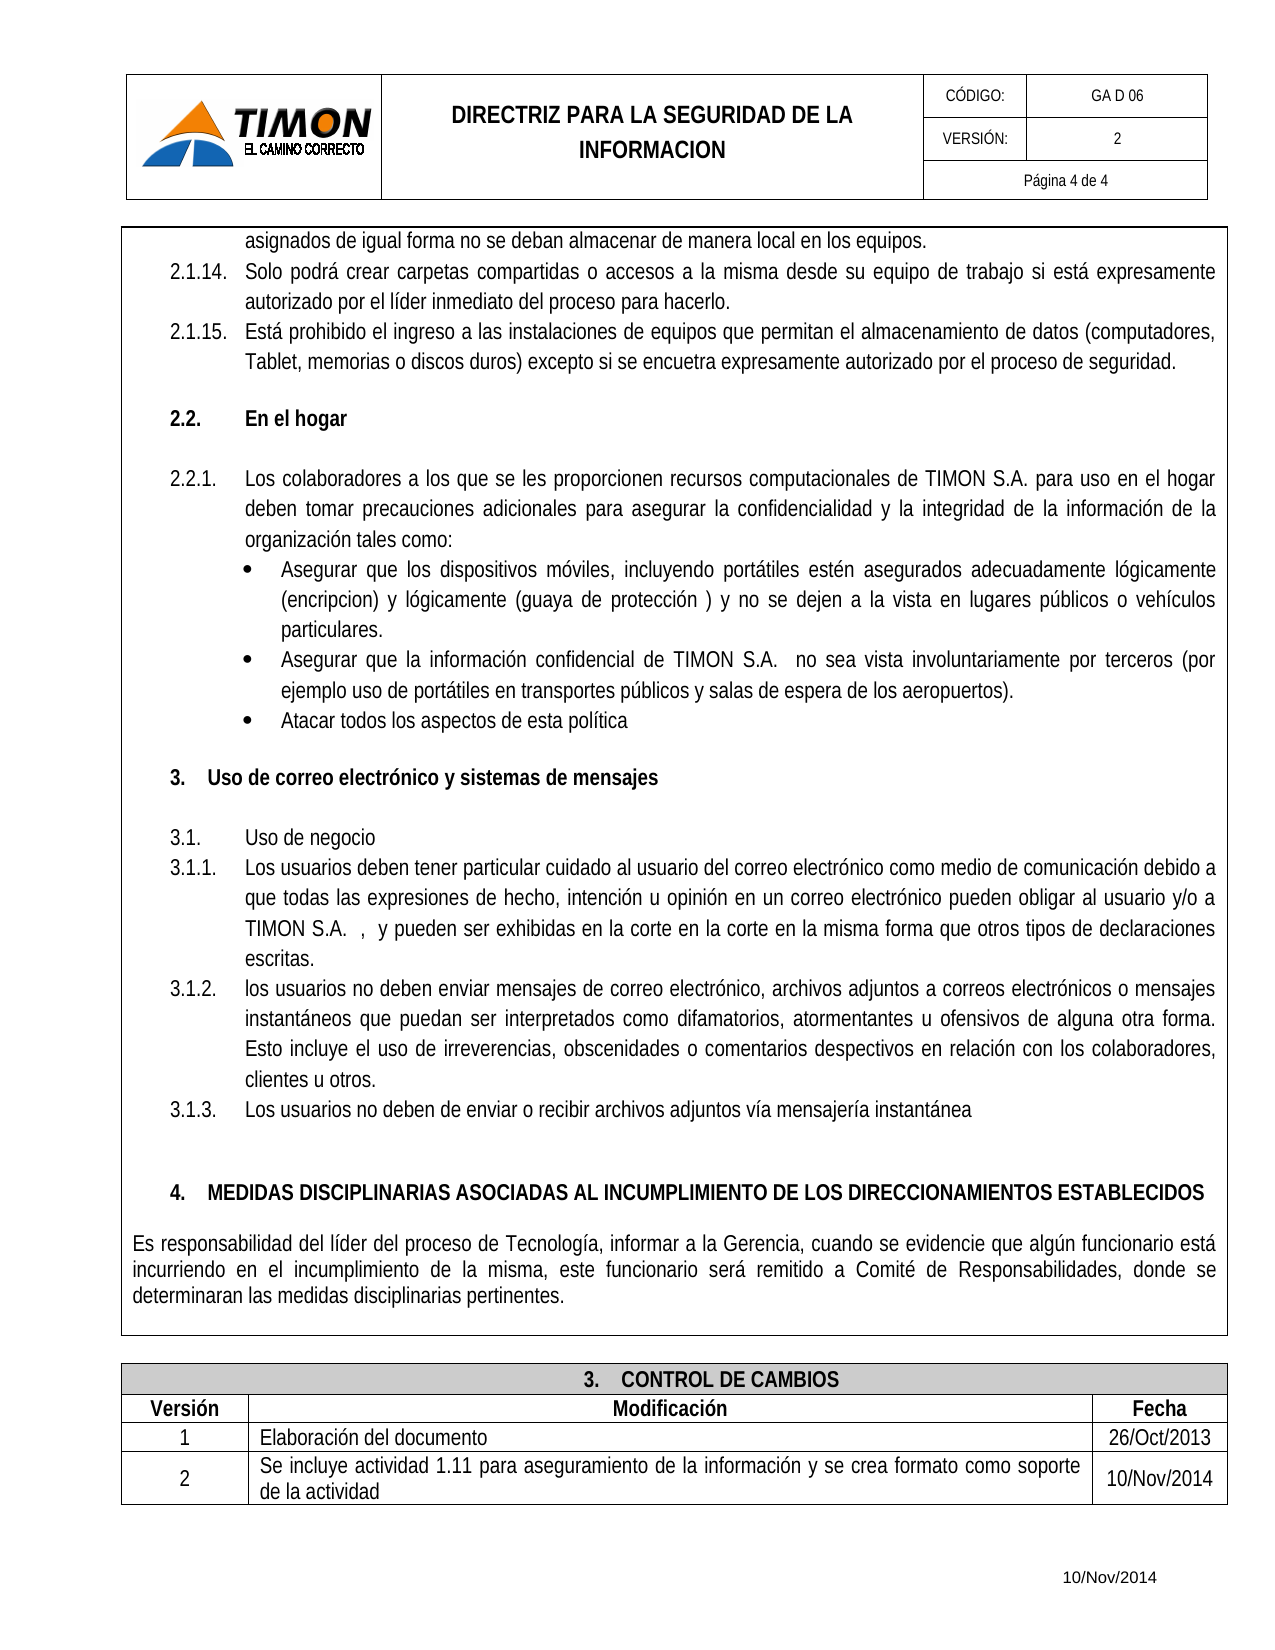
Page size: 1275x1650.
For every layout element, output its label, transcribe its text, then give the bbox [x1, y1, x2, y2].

table_cell Versión [122, 1395, 248, 1422]
table_cell Se incluye actividad 1.11 para aseguramiento de la información y se crea formato como soporte de la actividad [249, 1452, 1092, 1504]
table_cell Elaboración del documento [249, 1423, 1092, 1451]
table_cell Modificación [249, 1395, 1092, 1422]
table_cell 2 [122, 1452, 248, 1504]
table_header CONTROL DE CAMBIOS [122, 1364, 1227, 1394]
picture [136, 99, 375, 167]
table_cell 1 [122, 1423, 248, 1451]
table_cell 10/Nov/2014 [1093, 1452, 1227, 1504]
table_cell Fecha [1093, 1395, 1227, 1422]
table_cell 26/Oct/2013 [1093, 1423, 1227, 1451]
